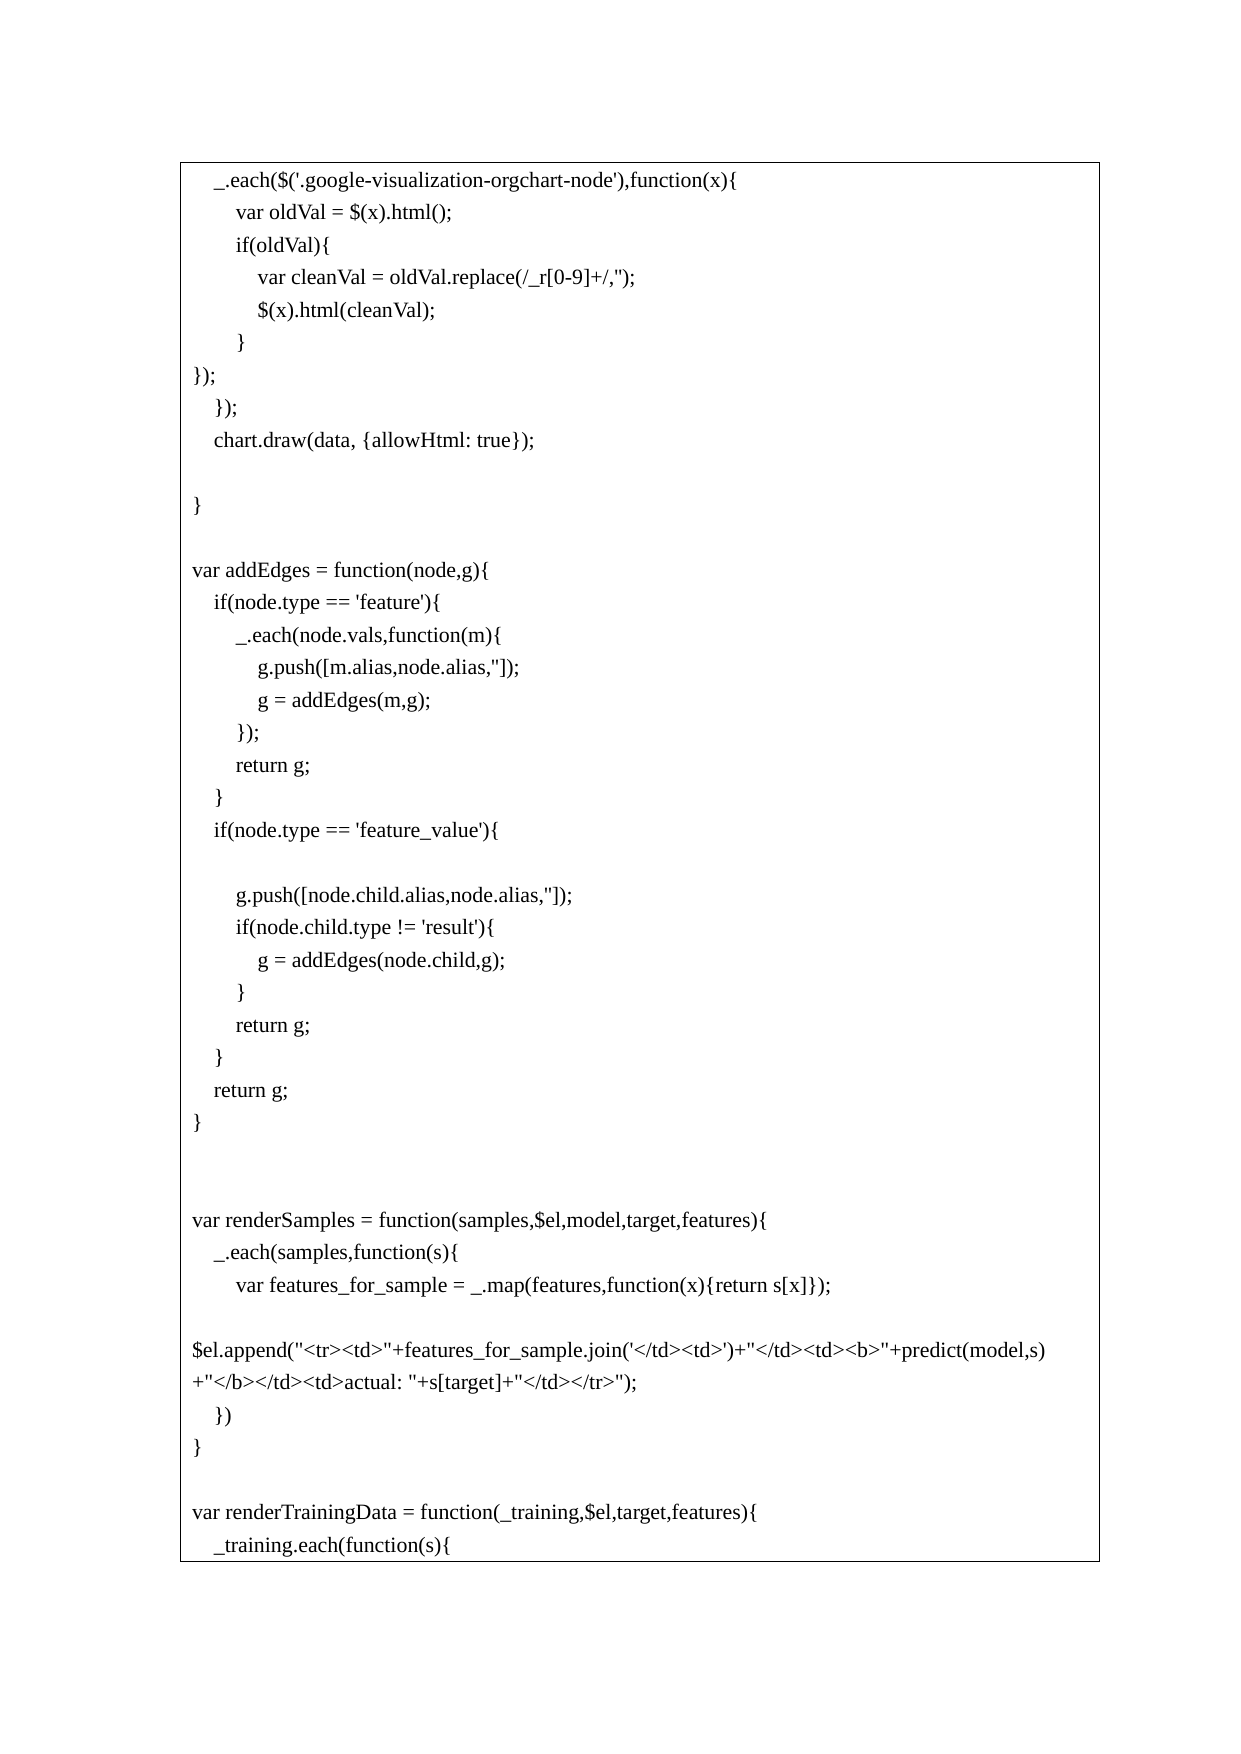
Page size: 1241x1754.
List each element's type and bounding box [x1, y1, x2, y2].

table_cell [181, 163, 1099, 1561]
